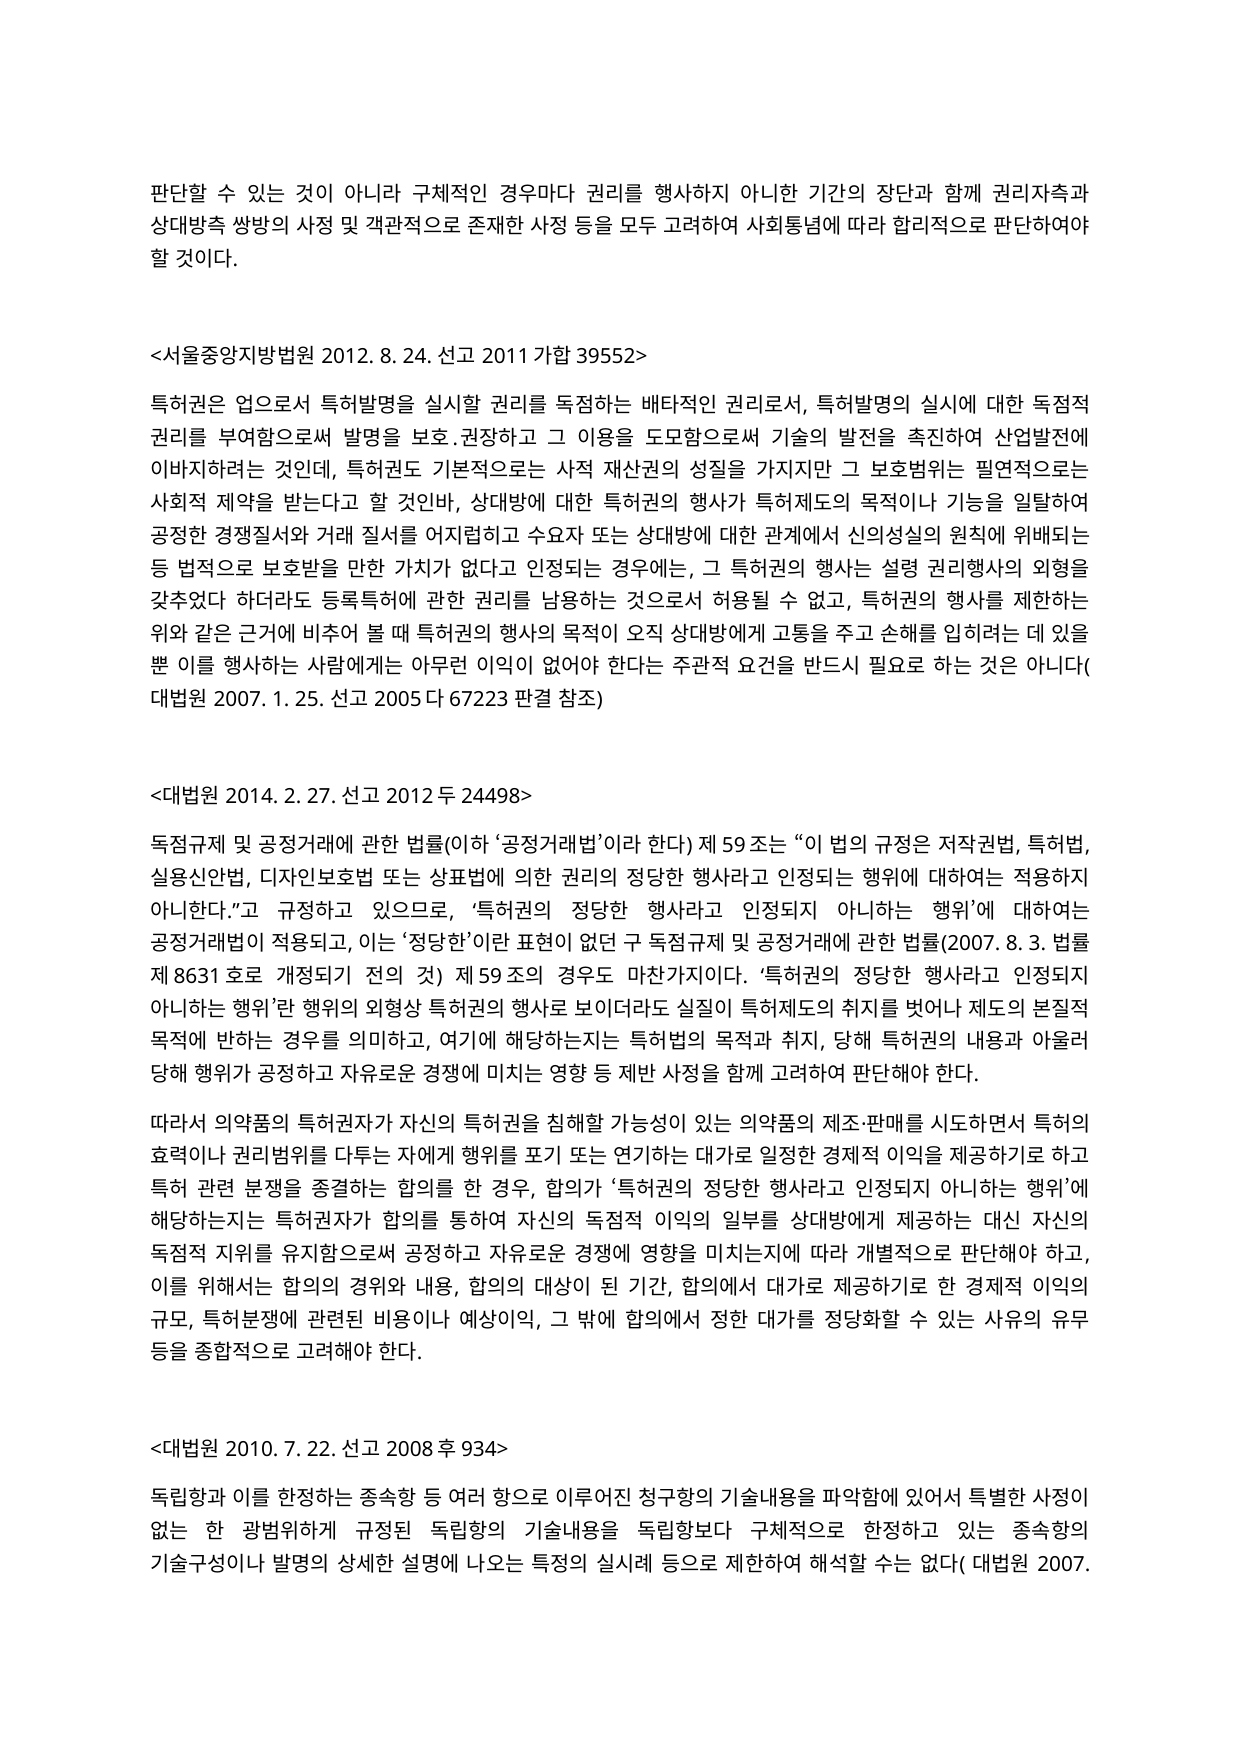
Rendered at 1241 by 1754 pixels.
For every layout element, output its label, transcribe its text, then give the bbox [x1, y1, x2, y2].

text 특허권은 업으로서 특허발명을 실시할 권리를 독점하는 배타적인 권리로서, 특허발명의 실시에 대한 독점적 권리를 부여함으로써 발명을 보호․권장하고 그 이용을 도모함으로써 기술의 발전을 촉진하여 산업발전에 이바지하려는 것인데, 특허권도 기본적으로는 사적 재산권의 성질을 가지지만 그 보호범위는 필연적으로는 사회적 제약을 받는다고 할 것인바, 상대방에 대한 특허권의 행사가 특허제도의 목적이나 기능을 일탈하여 공정한 경쟁질서와 거래 질서를 어지럽히고 수요자 또는 상대방에 대한 관계에서 신의성실의 원칙에 위배되는 등 법적으로 보호받을 만한 가치가 없다고 인정되는 경우에는, 그 특허권의 행사는 설령 권리행사의 외형을 갖추었다 하더라도 등록특허에 관한 권리를 남용하는 것으로서 허용될 수 없고, 특허권의 행사를 제한하는 위와 같은 근거에 비추어 볼 때 특허권의 행사의 목적이 오직 상대방에게 고통을 주고 손해를 입히려는 데 있을 뿐 이를 행사하는 사람에게는 아무런 이익이 없어야 한다는 주관적 요건을 반드시 필요로 하는 것은 아니다( 대법원 2007. 1. 25. 선고 2005다67223 판결 참조) [150, 388, 1090, 713]
text 독점규제 및 공정거래에 관한 법률(이하 ‘공정거래법’이라 한다) 제59조는 “이 법의 규정은 저작권법, 특허법, 실용신안법, 디자인보호법 또는 상표법에 의한 권리의 정당한 행사라고 인정되는 행위에 대하여는 적용하지 아니한다.”고 규정하고 있으므로, ‘특허권의 정당한 행사라고 인정되지 아니하는 행위’에 대하여는 공정거래법이 적용되고, 이는 ‘정당한’이란 표현이 없던 구 독점규제 및 공정거래에 관한 법률(2007. 8. 3. 법률 제8631호로 개정되기 전의 것) 제59조의 경우도 마찬가지이다. ‘특허권의 정당한 행사라고 인정되지 아니하는 행위’란 행위의 외형상 특허권의 행사로 보이더라도 실질이 특허제도의 취지를 벗어나 제도의 본질적 목적에 반하는 경우를 의미하고, 여기에 해당하는지는 특허법의 목적과 취지, 당해 특허권의 내용과 아울러 당해 행위가 공정하고 자유로운 경쟁에 미치는 영향 등 제반 사정을 함께 고려하여 판단해야 한다. [150, 828, 1090, 1088]
text <대법원 2010. 7. 22. 선고 2008후934> [150, 1432, 1090, 1462]
text <서울중앙지방법원 2012. 8. 24. 선고 2011가합39552> [150, 339, 1090, 369]
text <대법원 2014. 2. 27. 선고 2012두24498> [150, 779, 1090, 809]
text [150, 177, 1090, 273]
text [150, 1482, 1090, 1577]
text 따라서 의약품의 특허권자가 자신의 특허권을 침해할 가능성이 있는 의약품의 제조·판매를 시도하면서 특허의 효력이나 권리범위를 다투는 자에게 행위를 포기 또는 연기하는 대가로 일정한 경제적 이익을 제공하기로 하고 특허 관련 분쟁을 종결하는 합의를 한 경우, 합의가 ‘특허권의 정당한 행사라고 인정되지 아니하는 행위’에 해당하는지는 특허권자가 합의를 통하여 자신의 독점적 이익의 일부를 상대방에게 제공하는 대신 자신의 독점적 지위를 유지함으로써 공정하고 자유로운 경쟁에 영향을 미치는지에 따라 개별적으로 판단해야 하고, 이를 위해서는 합의의 경위와 내용, 합의의 대상이 된 기간, 합의에서 대가로 제공하기로 한 경제적 이익의 규모, 특허분쟁에 관련된 비용이나 예상이익, 그 밖에 합의에서 정한 대가를 정당화할 수 있는 사유의 유무 등을 종합적으로 고려해야 한다. [150, 1107, 1090, 1366]
